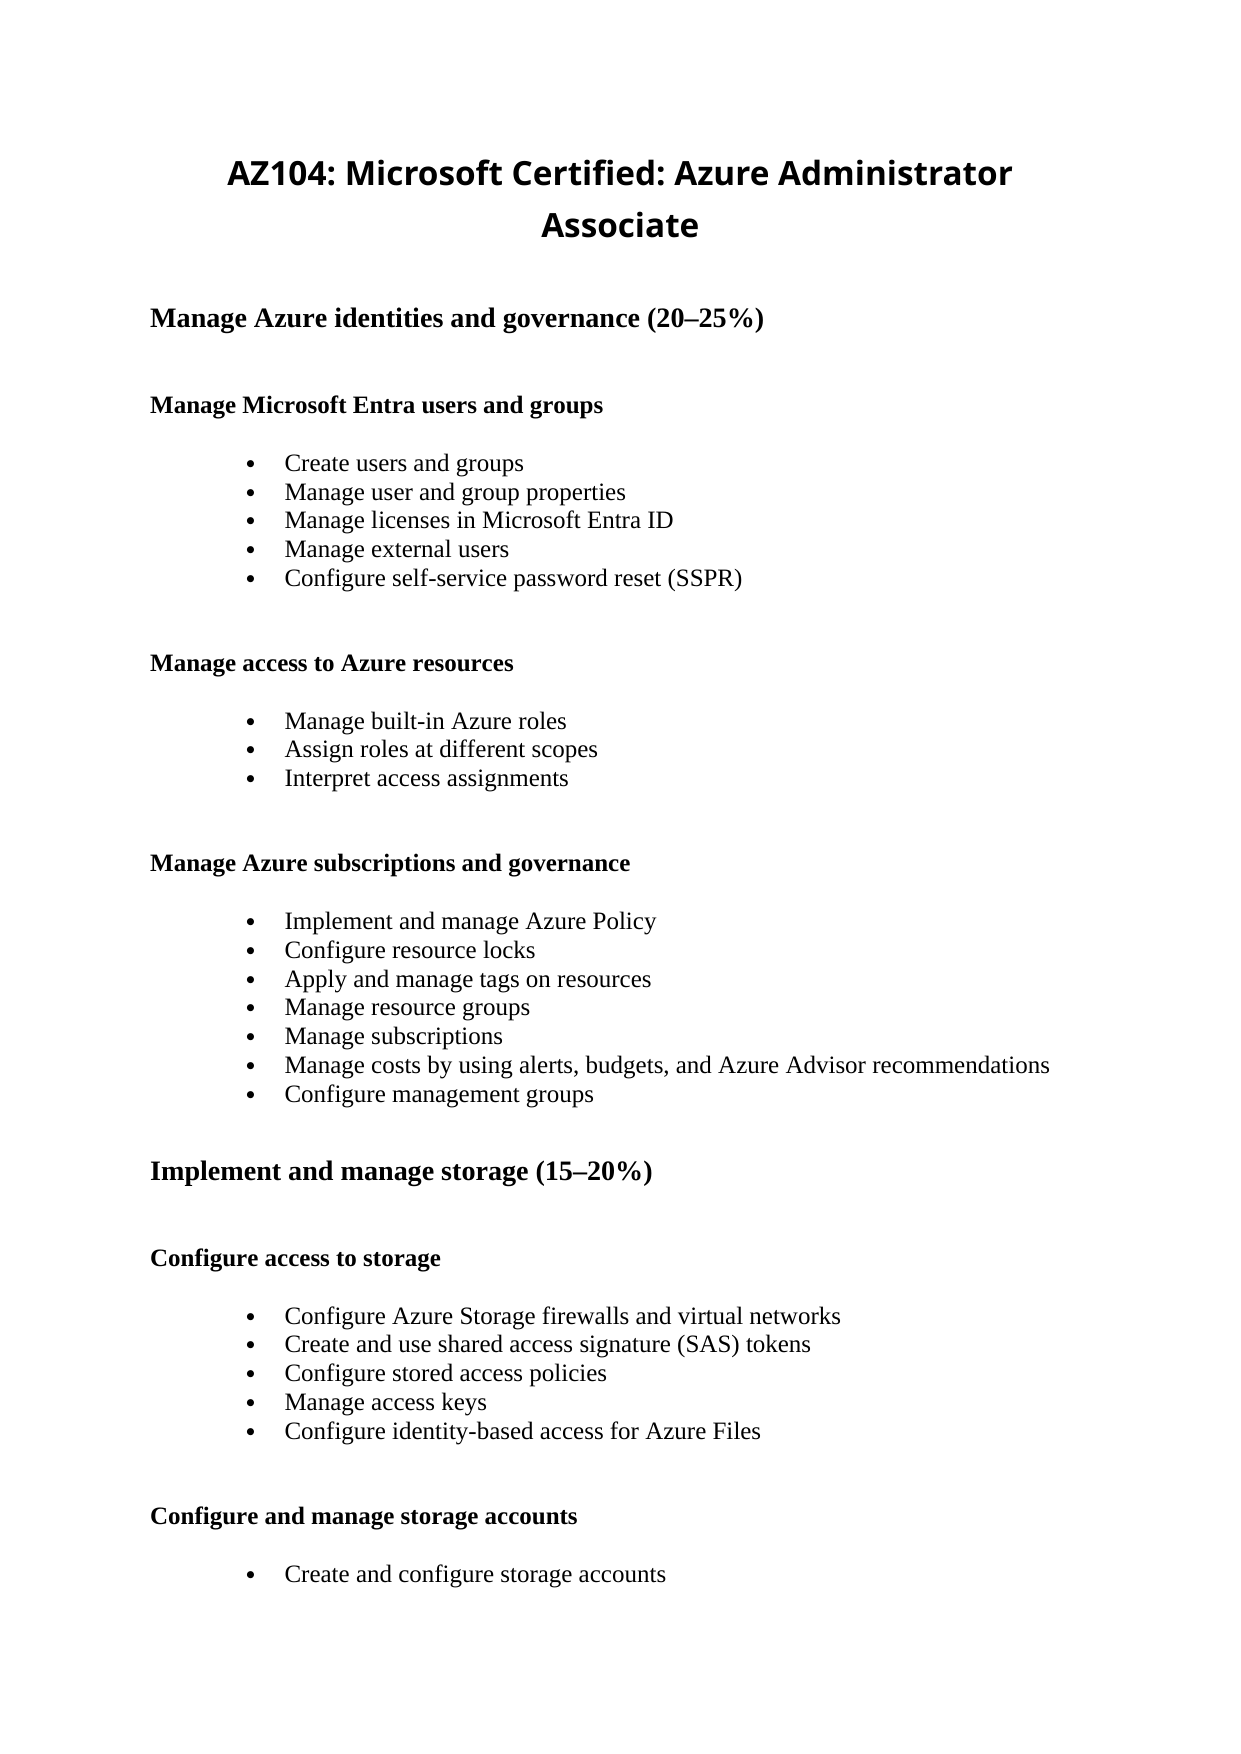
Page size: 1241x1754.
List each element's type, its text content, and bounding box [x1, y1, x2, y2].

list Assign roles at different scopes [247, 734, 1090, 763]
text Configure access to storage [150, 1243, 1090, 1272]
text Manage access to Azure resources [150, 648, 1090, 677]
list Configure resource locks [247, 935, 1090, 964]
list Manage subscriptions [247, 1021, 1090, 1050]
list Manage access keys [247, 1387, 1090, 1416]
text Manage Azure subscriptions and governance [150, 848, 1090, 877]
list Interpret access assignments [247, 763, 1090, 792]
text Configure and manage storage accounts [150, 1501, 1090, 1529]
list Configure management groups [247, 1079, 1090, 1107]
list Configure identity-based access for Azure Files [247, 1416, 1090, 1444]
list Apply and manage tags on resources [247, 964, 1090, 992]
list Create and use shared access signature (SAS) tokens [247, 1329, 1090, 1358]
text AZ104: Microsoft Certified: Azure Administrator Associate [150, 150, 1090, 248]
list Implement and manage Azure Policy [247, 906, 1090, 935]
text Manage Microsoft Entra users and groups [150, 390, 1090, 419]
list Configure Azure Storage firewalls and virtual networks [247, 1301, 1090, 1329]
text Implement and manage storage (15–20%) [150, 1154, 1090, 1187]
list Manage user and group properties [247, 477, 1090, 505]
list Create users and groups [247, 448, 1090, 477]
text Manage Azure identities and governance (20–25%) [150, 301, 1090, 334]
list Configure self-service password reset (SSPR) [247, 563, 1090, 592]
list Manage costs by using alerts, budgets, and Azure Advisor recommendations [247, 1050, 1090, 1079]
list Manage built-in Azure roles [247, 706, 1090, 734]
list Configure stored access policies [247, 1358, 1090, 1387]
list Manage resource groups [247, 992, 1090, 1021]
list Manage external users [247, 534, 1090, 563]
list Create and configure storage accounts [247, 1559, 1090, 1587]
list Manage licenses in Microsoft Entra ID [247, 505, 1090, 534]
